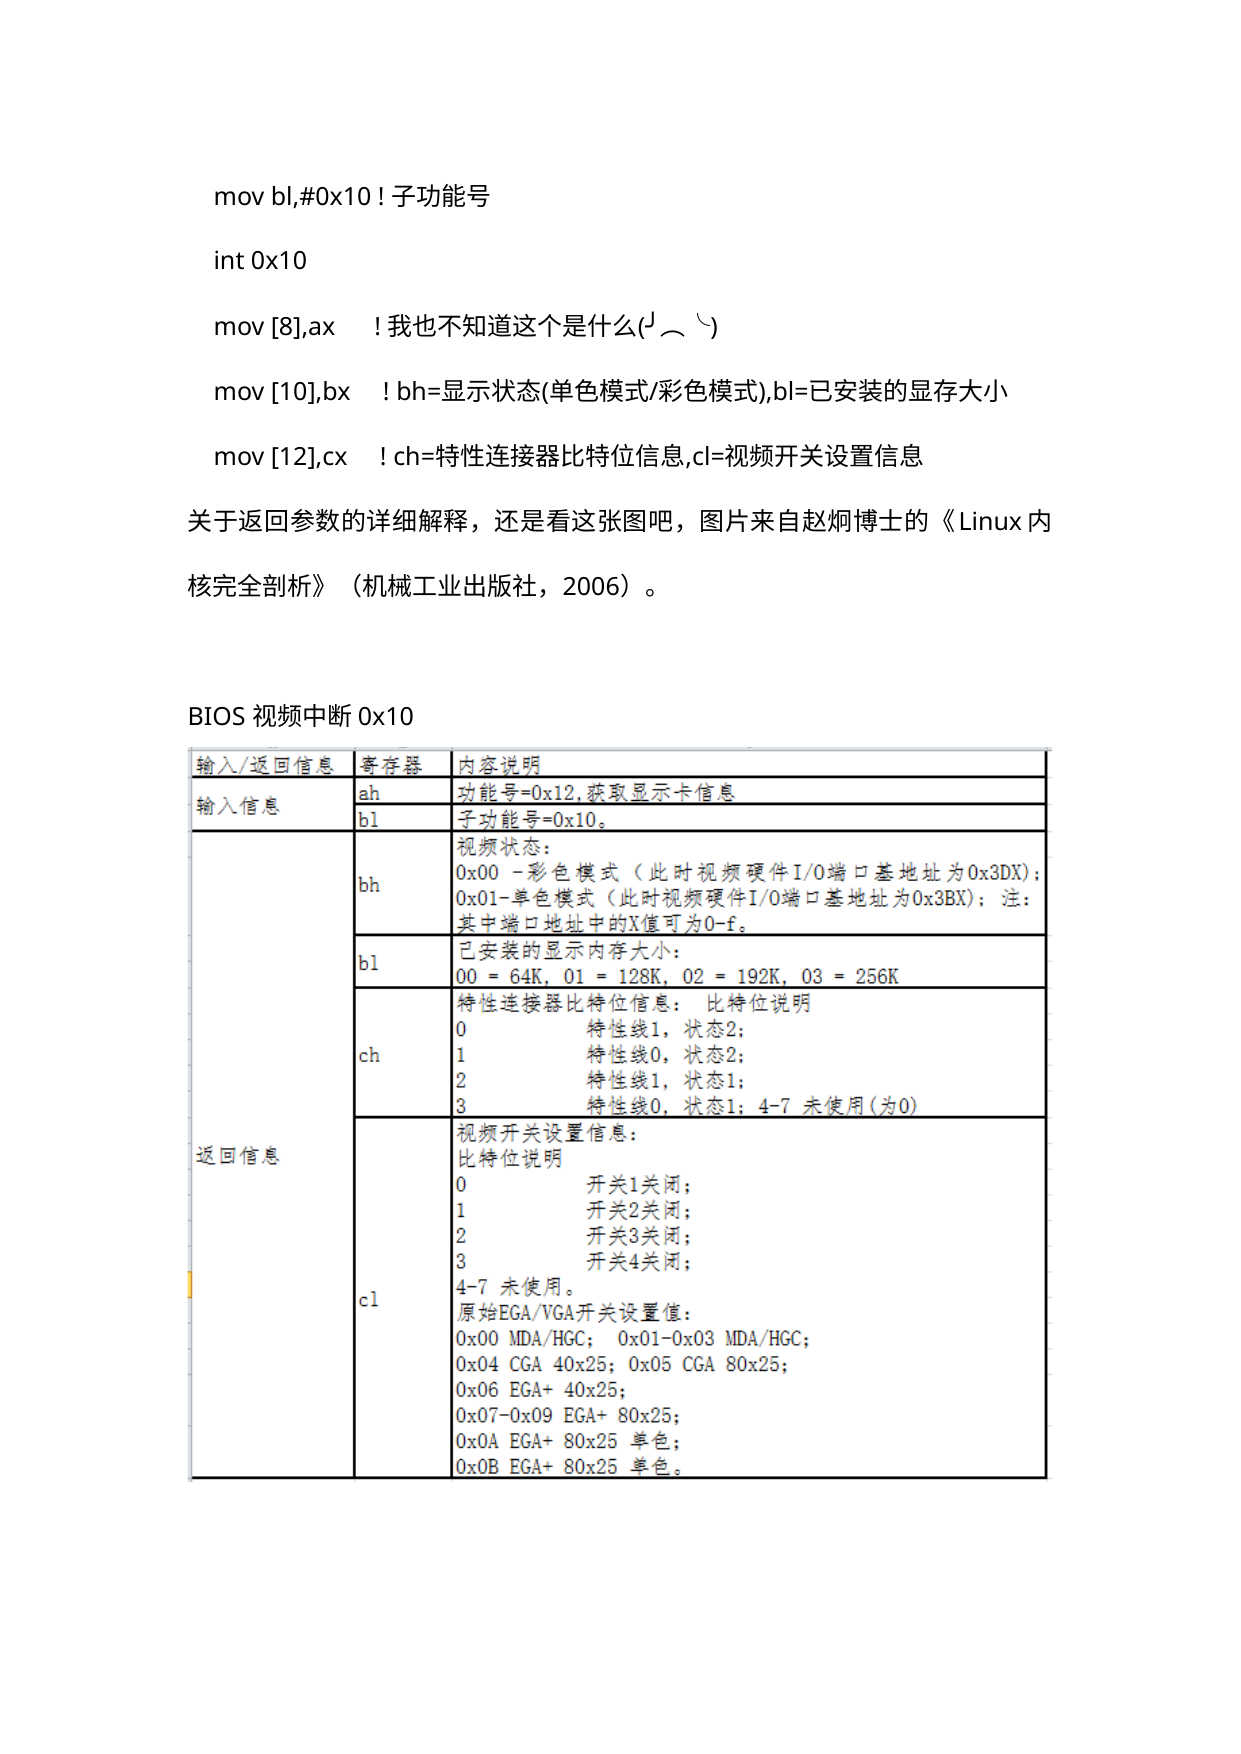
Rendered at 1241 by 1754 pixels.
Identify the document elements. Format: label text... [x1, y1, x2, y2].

text mov bl,#0x10 ! 子功能号 [187, 162, 1053, 227]
text mov [10],bx ! bh=显示状态(单色模式/彩色模式),bl=已安装的显存大小 [187, 357, 1053, 422]
picture [187, 747, 1053, 1482]
text int 0x10 [187, 227, 1053, 292]
text mov [12],cx ! ch=特性连接器比特位信息,cl=视频开关设置信息 [187, 422, 1053, 487]
text BIOS 视频中断 0x10 [187, 682, 1053, 747]
text 关于返回参数的详细解释，还是看这张图吧，图片来自赵炯博士的《Linux内核完全剖析》（机械工业出版社，2006）。 [187, 487, 1053, 617]
text mov [8],ax ! 我也不知道这个是什么(╯︵╰) [187, 292, 1053, 357]
